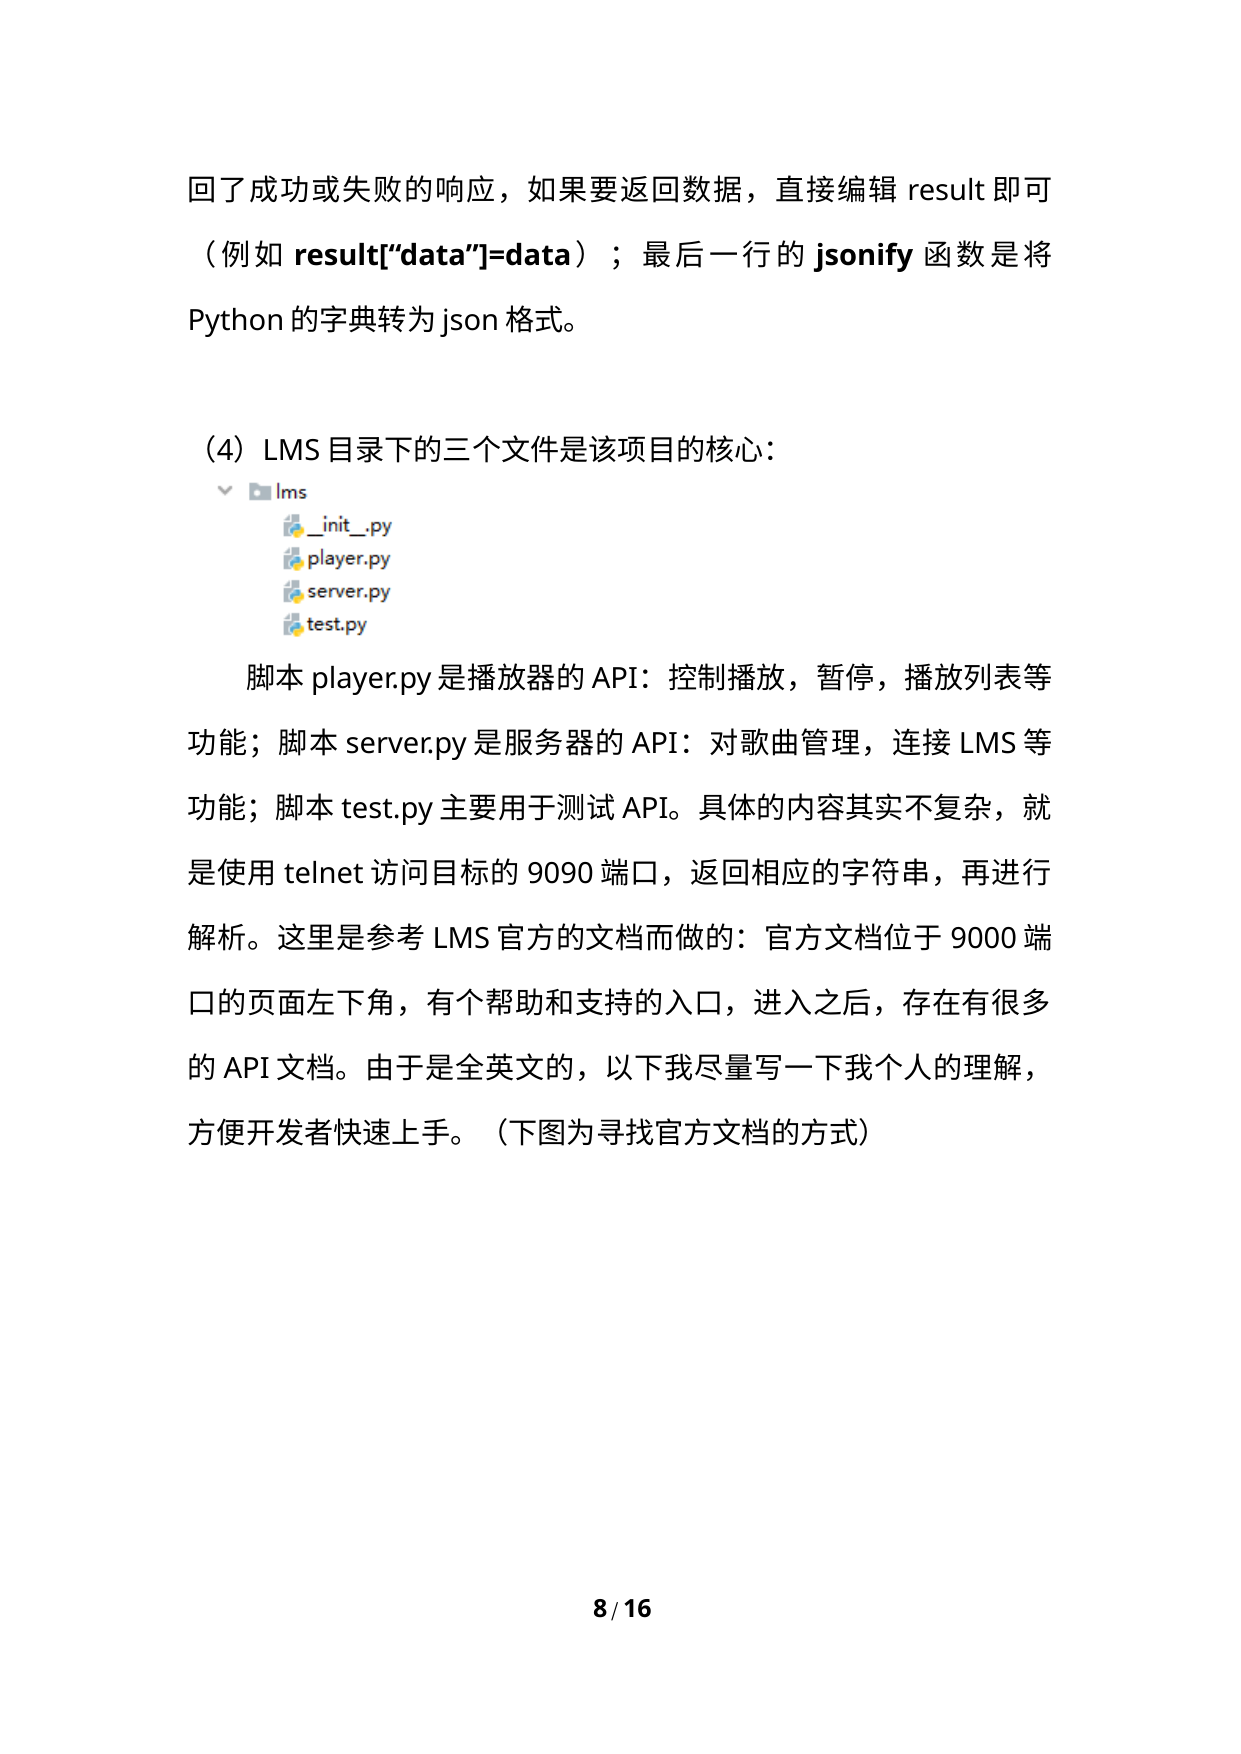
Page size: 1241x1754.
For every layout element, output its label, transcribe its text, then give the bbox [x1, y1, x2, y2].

text 脚本player.py是播放器的API：控制播放，暂停，播放列表等功能；脚本server.py是服务器的API：对歌曲管理，连接LMS等功能；脚本test.py主要用于测试API。具体的内容其实不复杂，就是使用telnet访问目标的9090端口，返回相应的字符串，再进行解析。这里是参考LMS官方的文档而做的：官方文档位于9000端口的页面左下角，有个帮助和支持的入口，进入之后，存在有很多的API文档。由于是全英文的，以下我尽量写一下我个人的理解，方便开发者快速上手。（下图为寻找官方文档的方式） [187, 643, 1053, 1163]
text （4）LMS目录下的三个文件是该项目的核心： [187, 416, 1053, 481]
picture [187, 480, 736, 640]
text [187, 156, 1053, 351]
